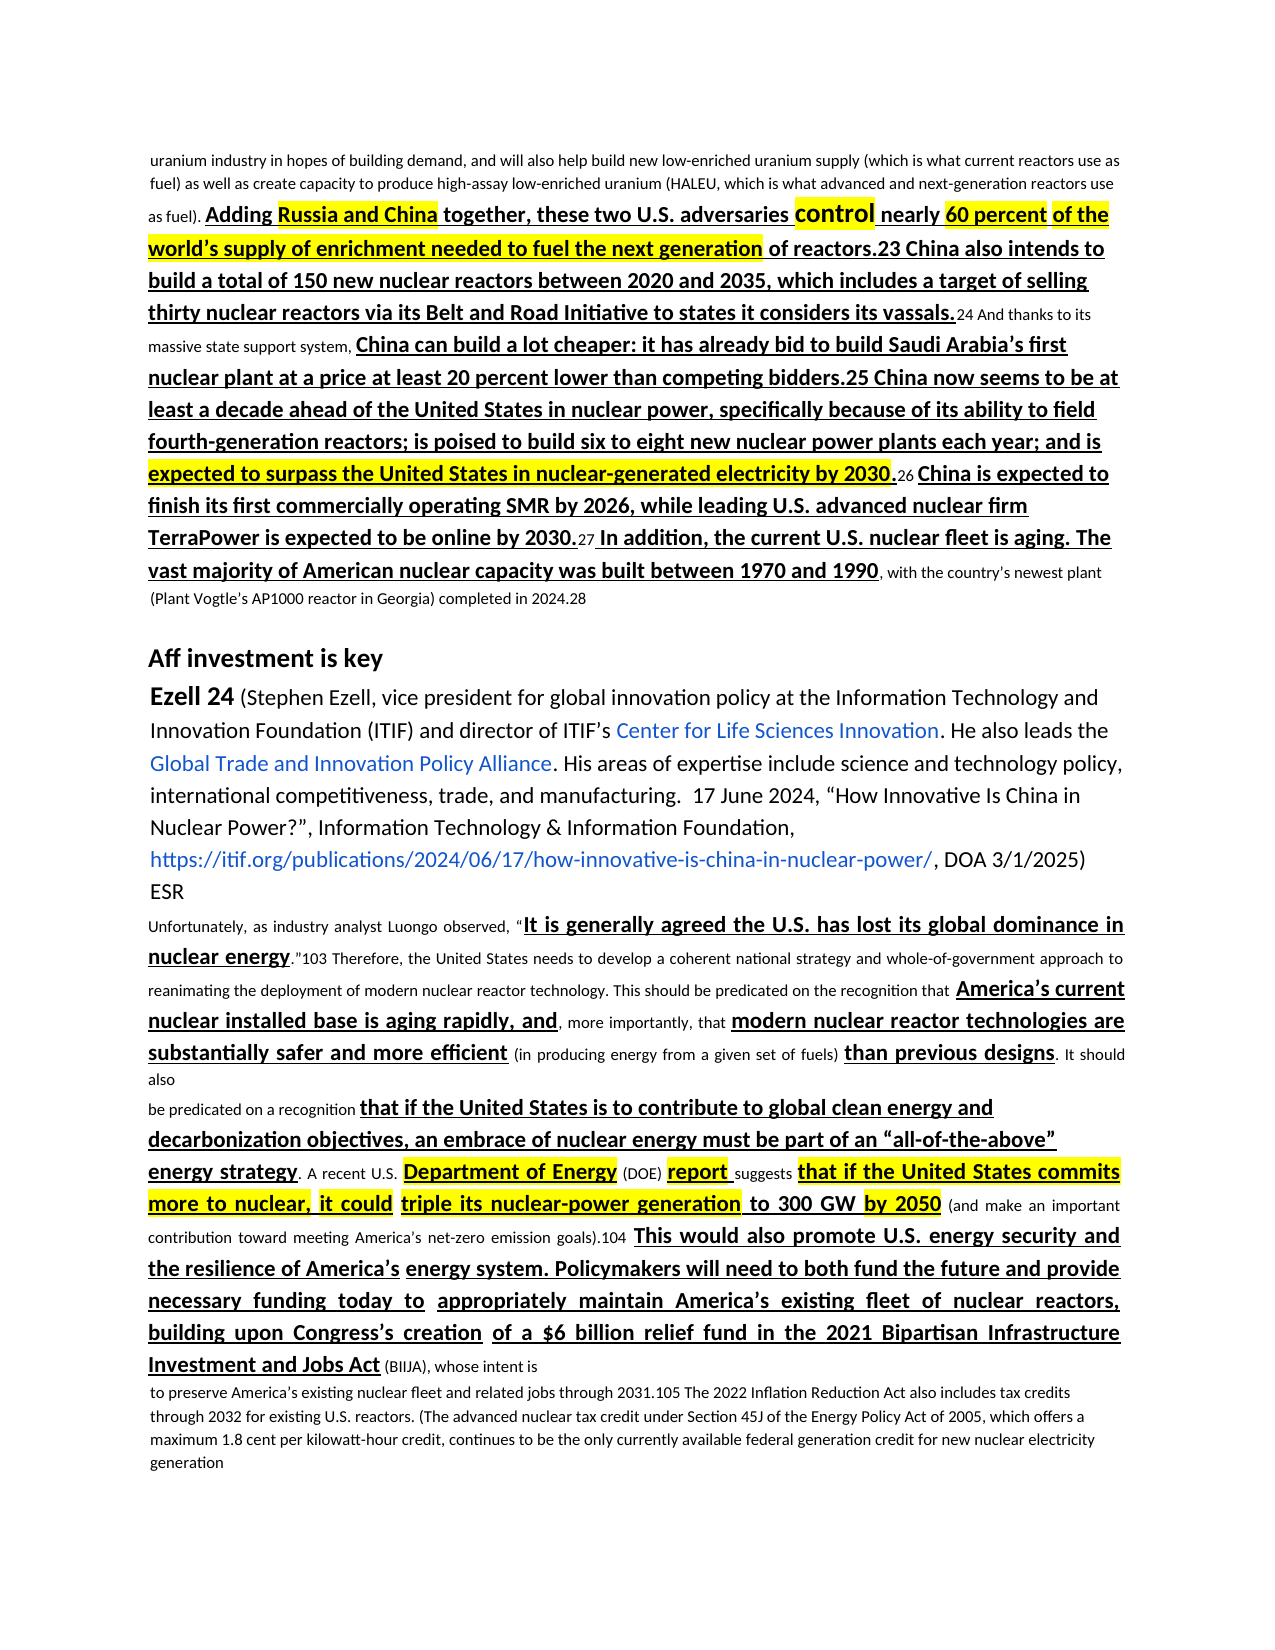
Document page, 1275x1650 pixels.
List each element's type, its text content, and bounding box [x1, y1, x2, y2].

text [150, 150, 1125, 194]
text energy strategy. A recent U.S. Department of Energy (DOE) report suggests that if the United States commits more to nuclear, it could triple its nuclear-power generation to 300 GW by 2050 (and make an important contribution toward meeting America’s net-zero emission goals).104 This would also promote U.S. energy security and the resilience of America’s energy system. Policymakers will need to both fund the future and provide necessary funding today to appropriately maintain America’s existing fleet of nuclear reactors, building upon Congress’s creation of a $6 billion relief fund in the 2021 Bipartisan Infrastructure Investment and Jobs Act (BIIJA), whose intent is [148, 1157, 1121, 1378]
text (Plant Vogtle’s AP1000 reactor in Georgia) completed in 2024.28 [150, 588, 1125, 608]
text as fuel). Adding Russia and China together, these two U.S. adversaries control nearly 60 percent of the world’s supply of enrichment needed to fuel the next generation of reactors.23 China also intends to build a total of 150 new nuclear reactors between 2020 and 2035, which includes a target of selling thirty nuclear reactors via its Belt and Road Initiative to states it considers its vassals.24 And thanks to its massive state support system, China can build a lot cheaper: it has already bid to build Saudi Arabia’s first nuclear plant at a price at least 20 percent lower than competing bidders.25 China now seems to be at least a decade ahead of the United States in nuclear power, specifically because of its ability to field fourth-generation reactors; is poised to build six to eight new nuclear power plants each year; and is expected to surpass the United States in nuclear-generated electricity by 2030.26 China is expected to finish its first commercially operating SMR by 2026, while leading U.S. advanced nuclear firm TerraPower is expected to be online by 2030.27 In addition, the current U.S. nuclear fleet is aging. The vast majority of American nuclear capacity was built between 1970 and 1990, with the country’s newest plant [148, 197, 1125, 584]
text be predicated on a recognition that if the United States is to contribute to global clean energy and decarbonization objectives, an embrace of nuclear energy must be part of an “all-of-the-above” [148, 1093, 1125, 1153]
text Aff investment is key [148, 641, 1125, 674]
text to preserve America’s existing nuclear fleet and related jobs through 2031.105 The 2022 Inflation Reduction Act also includes tax credits through 2032 for existing U.S. reactors. (The advanced nuclear tax credit under Section 45J of the Energy Policy Act of 2005, which offers a maximum 1.8 cent per kilowatt-hour credit, continues to be the only currently available federal generation credit for new nuclear electricity generation [150, 1382, 1125, 1473]
text Unfortunately, as industry analyst Luongo observed, “It is generally agreed the U.S. has lost its global dominance in nuclear energy.”103 Therefore, the United States needs to develop a coherent national strategy and whole-of-government approach to reanimating the deployment of modern nuclear reactor technology. This should be predicated on the recognition that America’s current nuclear installed base is aging rapidly, and, more importantly, that modern nuclear reactor technologies are substantially safer and more efficient (in producing energy from a given set of fuels) than previous designs. It should also [148, 910, 1125, 1090]
text Ezell 24 (Stephen Ezell, vice president for global innovation policy at the Information Technology and Innovation Foundation (ITIF) and director of ITIF’s Center for Life Sciences Innovation. He also leads the Global Trade and Innovation Policy Alliance. His areas of expertise include science and technology policy, international competitiveness, trade, and manufacturing. 17 June 2024, “How Innovative Is China in Nuclear Power?”, Information Technology & Information Foundation, https://itif.org/publications/2024/06/17/how-innovative-is-china-in-nuclear-power/, DOA 3/1/2025) ESR [150, 679, 1125, 906]
